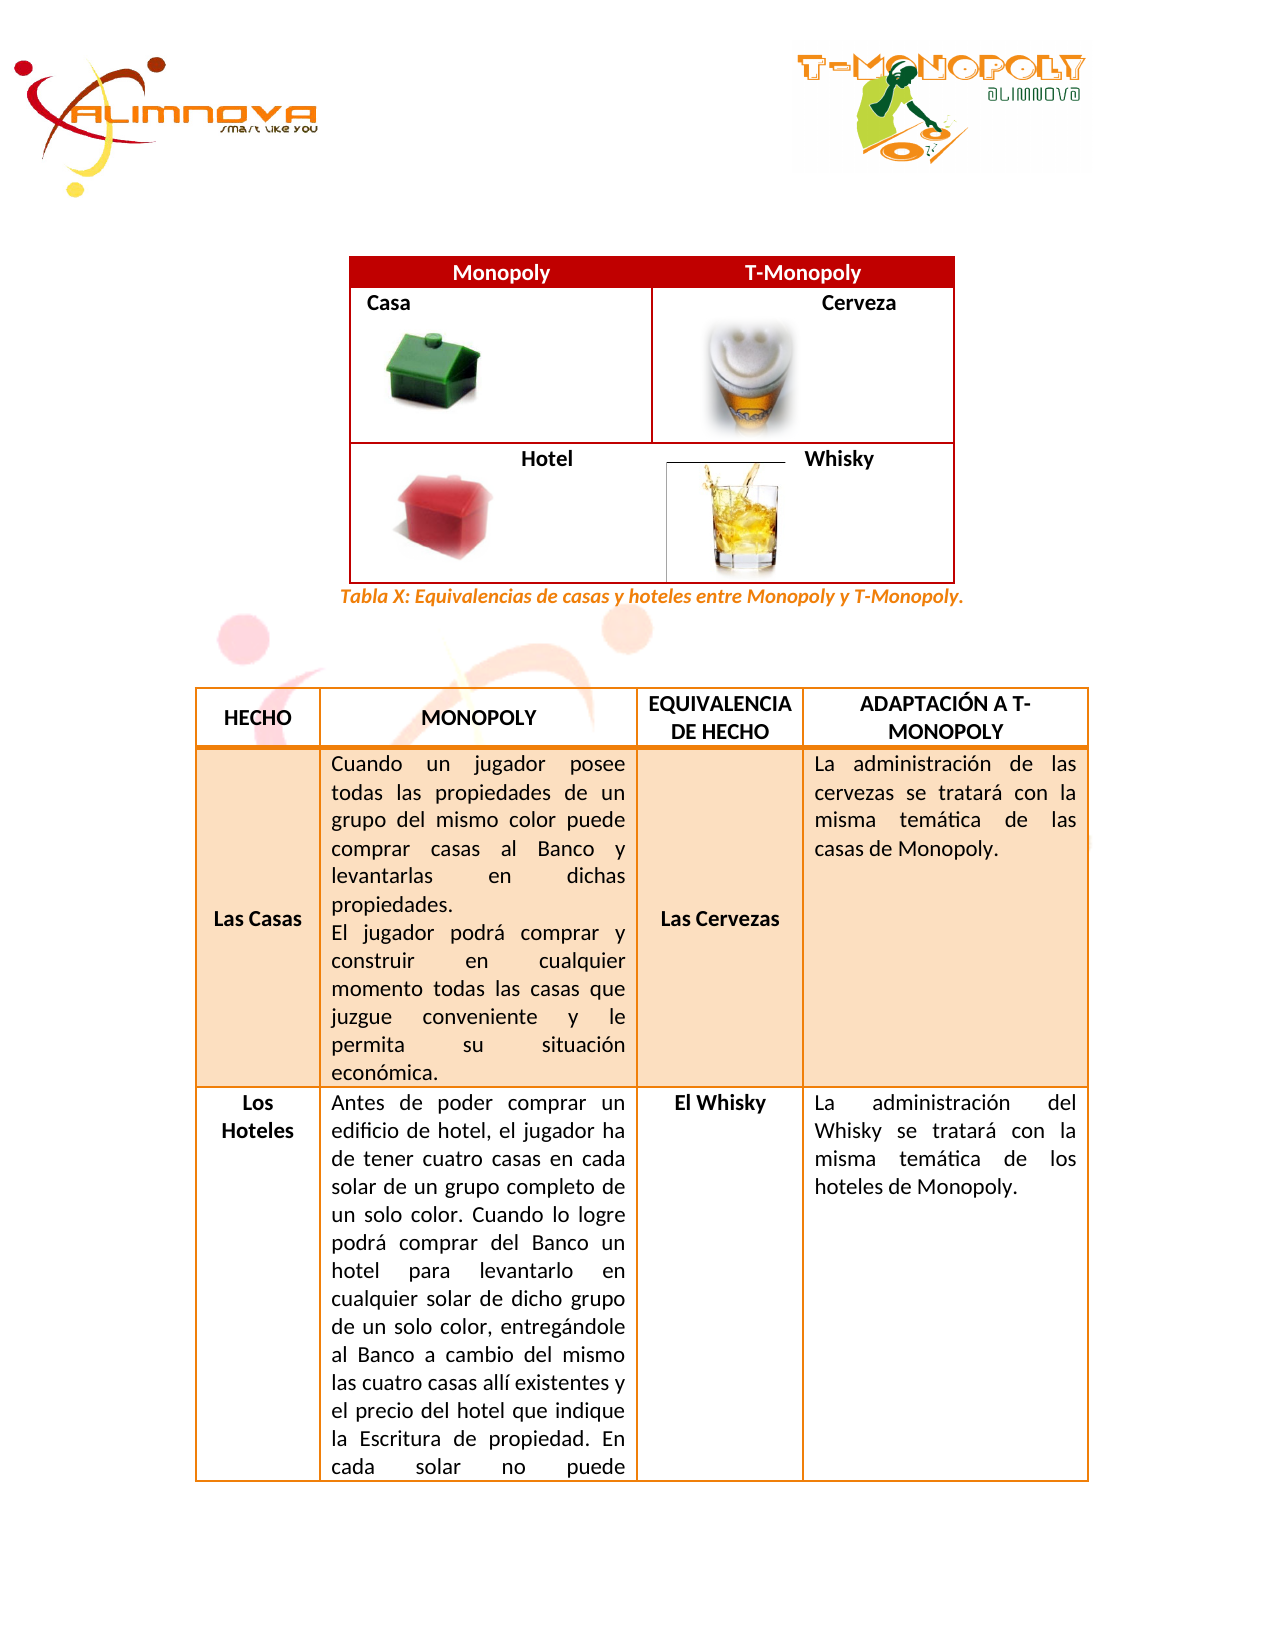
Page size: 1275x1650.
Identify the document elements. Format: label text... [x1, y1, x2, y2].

table_cell Casa [351, 288, 651, 442]
table_cell Hotel [351, 444, 652, 582]
table_cell Whisky [652, 444, 953, 582]
table_header MONOPOLY [321, 689, 636, 745]
table_cell Cuando un jugador posee todas las propiedades de un grupo del mismo color puede comprar casas al Banco y levantarlas en dichas propiedades. El jugador podrá comprar y construir en cualquier momento todas las casas que juzgue conveniente y le permita su situación económica. [321, 750, 636, 1086]
picture [792, 40, 1093, 173]
table_cell La administración del Whisky se tratará con la misma temática de los hoteles de Monopoly. [804, 1088, 1087, 1480]
table_header EQUIVALENCIA DE HECHO [638, 689, 802, 745]
table_header Monopoly [351, 258, 652, 286]
table_cell Cerveza [653, 288, 953, 442]
picture [666, 462, 786, 582]
table_header T-Monopoly [652, 258, 953, 286]
table_cell La administración de las cervezas se tratará con la misma temática de las casas de Monopoly. [804, 750, 1087, 1086]
table_header HECHO [197, 689, 319, 745]
table_cell Las Cervezas [638, 750, 802, 1086]
table_header ADAPTACIÓN A T-MONOPOLY [804, 689, 1087, 745]
table_cell Las Casas [197, 750, 319, 1086]
text Tabla X: Equivalencias de casas y hoteles entre Monopoly y T-Monopoly. [207, 584, 1098, 609]
table_cell El Whisky [638, 1088, 802, 1480]
table_cell Los Hoteles [197, 1088, 319, 1480]
picture [10, 55, 319, 199]
